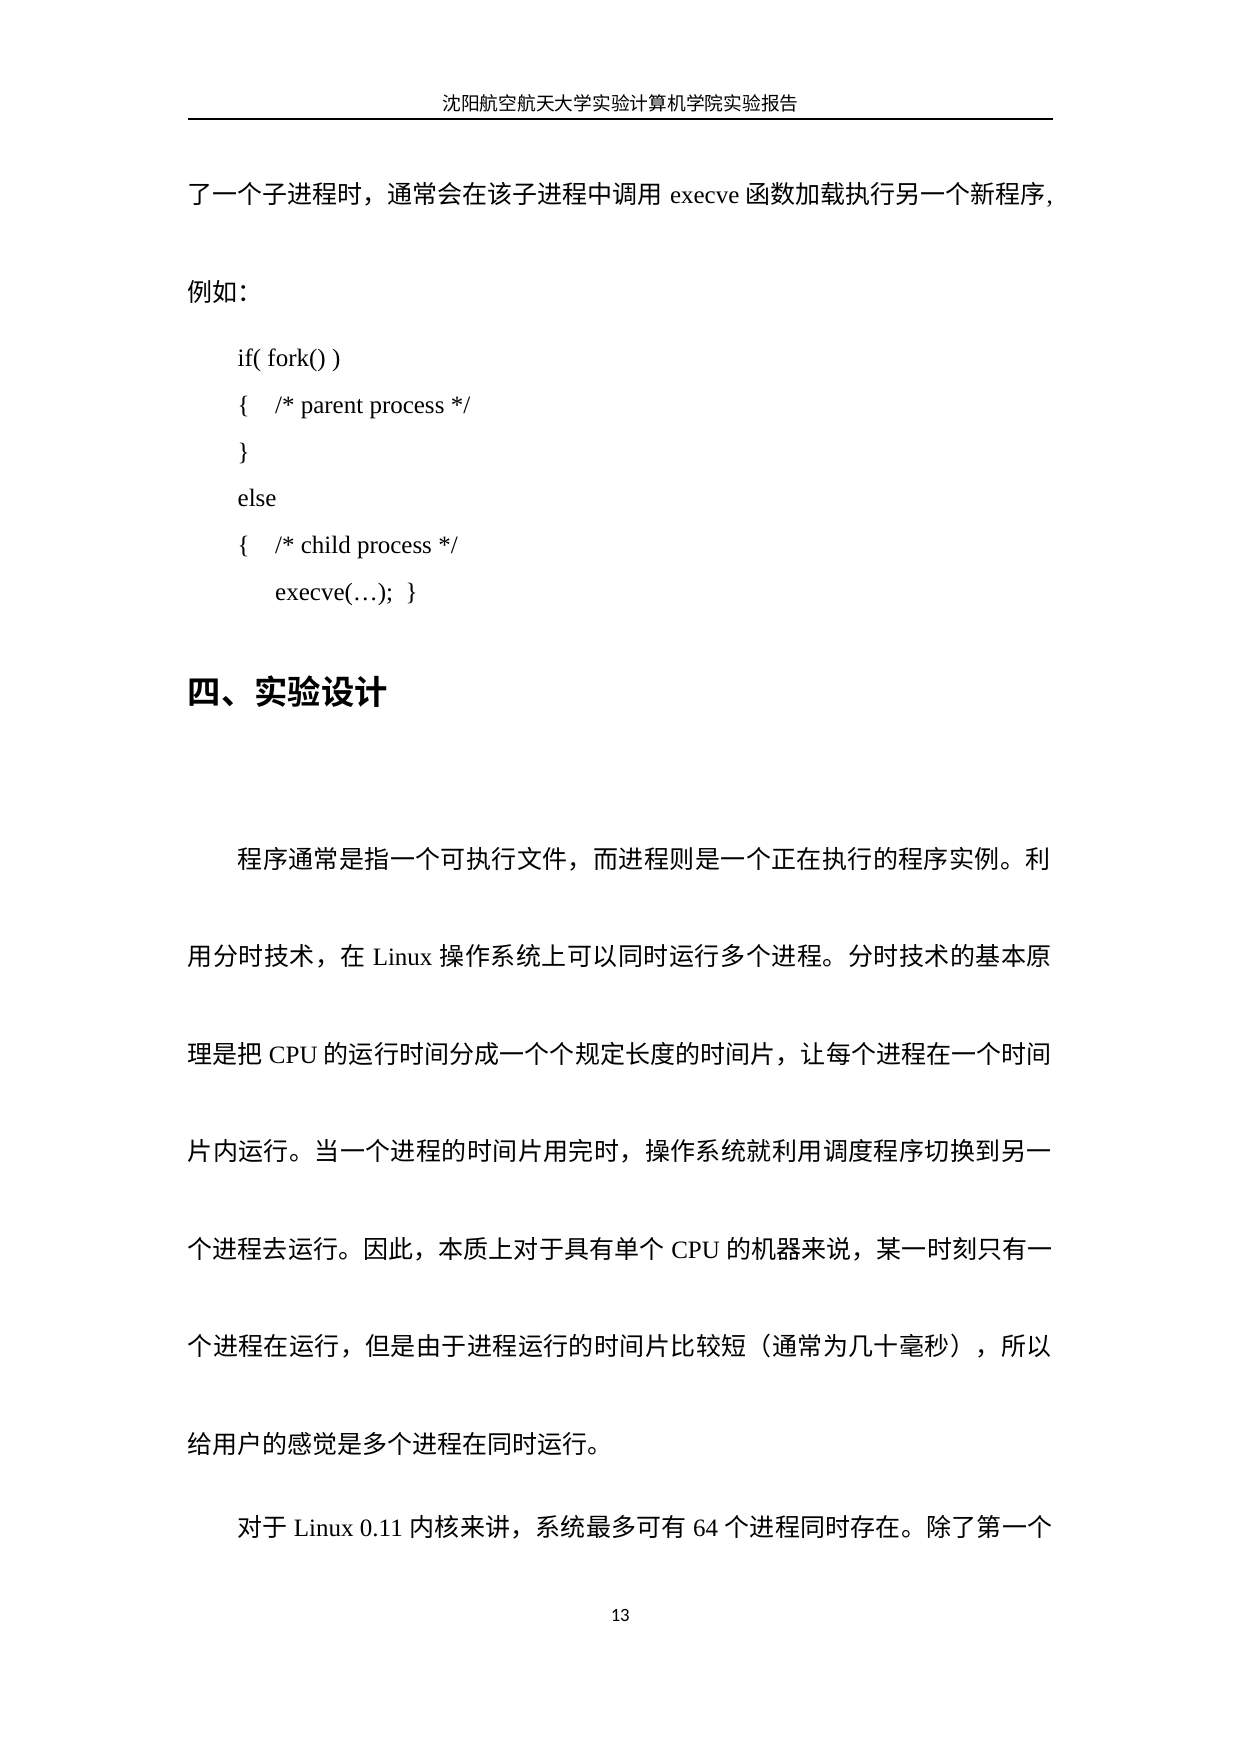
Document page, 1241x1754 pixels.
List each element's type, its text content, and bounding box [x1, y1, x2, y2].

subtitle 四、实验设计 [187, 658, 1053, 723]
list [187, 160, 1053, 323]
list if( fork() ) [187, 341, 1053, 373]
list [187, 1493, 1053, 1558]
list } [187, 435, 1053, 467]
list { /* child process */ [187, 528, 1053, 561]
list else [187, 482, 1053, 514]
list { /* parent process */ [187, 388, 1053, 420]
list 程序通常是指一个可执行文件，而进程则是一个正在执行的程序实例。利用分时技术，在 Linux 操作系统上可以同时运行多个进程。分时技术的基本原理是把 CPU 的运行时间分成一个个规定长度的时间片，让每个进程在一个时间片内运行。当一个进程的时间片用完时，操作系统就利用调度程序切换到另一个进程去运行。因此，本质上对于具有单个 CPU 的机器来说，某一时刻只有一个进程在运行，但是由于进程运行的时间片比较短（通常为几十毫秒），所以给用户的感觉是多个进程在同时运行。 [187, 825, 1053, 1475]
list execve(…); } [187, 575, 1053, 608]
